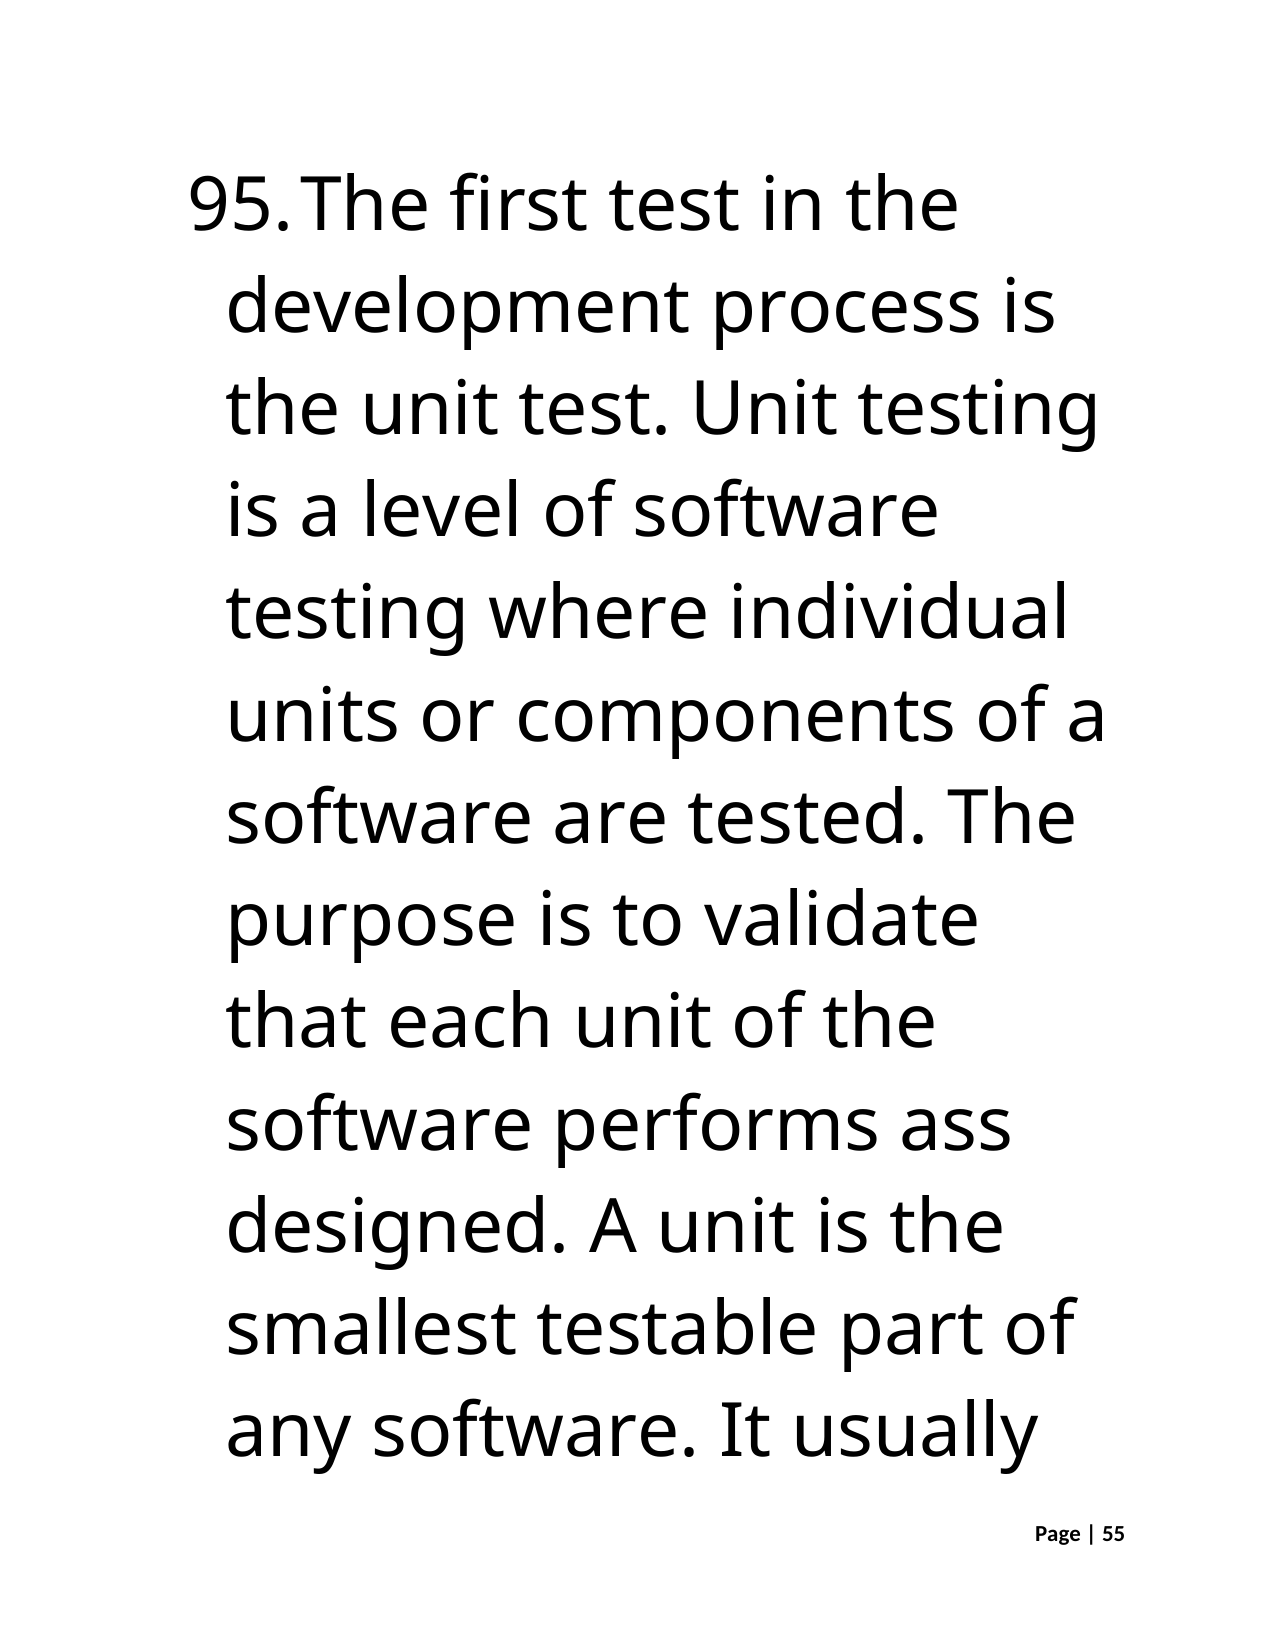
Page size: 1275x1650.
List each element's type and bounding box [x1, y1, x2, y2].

list [187, 150, 1125, 1478]
